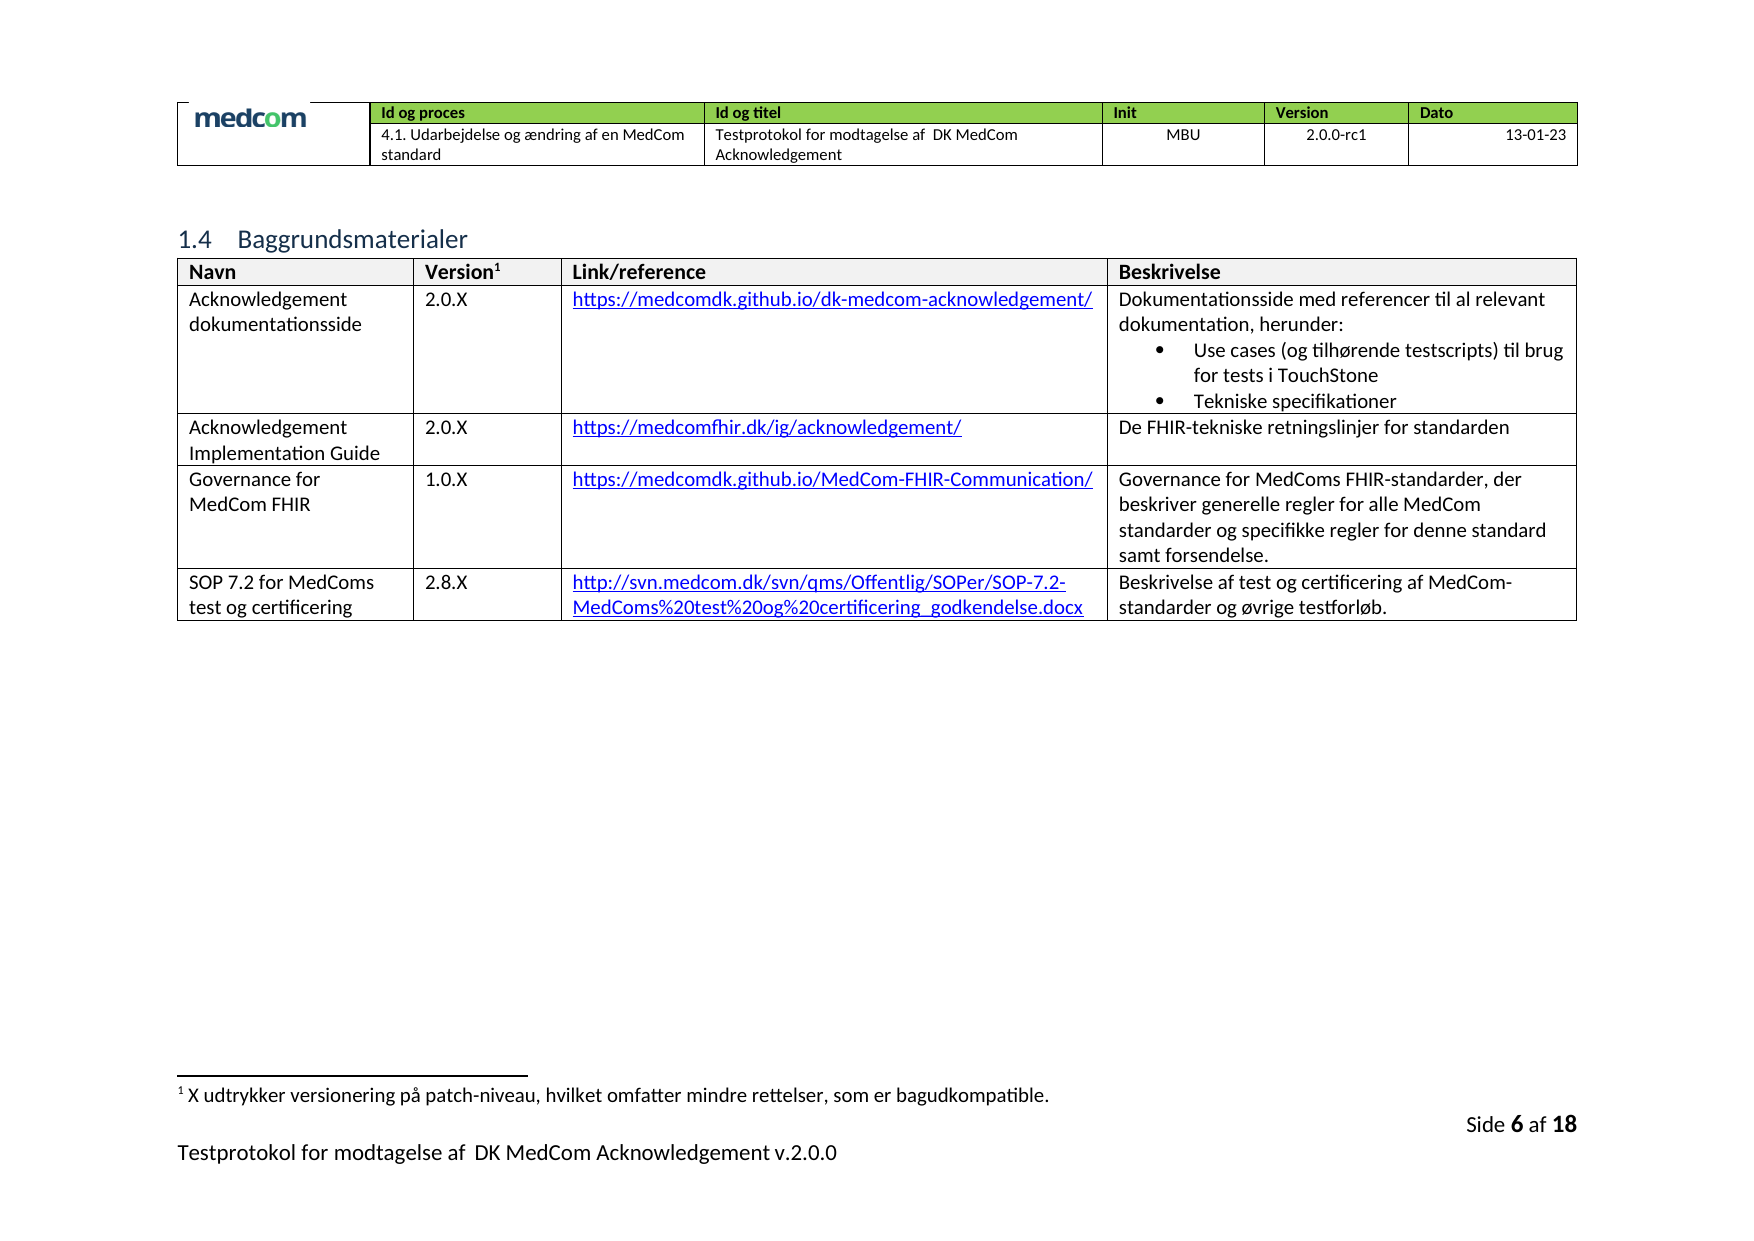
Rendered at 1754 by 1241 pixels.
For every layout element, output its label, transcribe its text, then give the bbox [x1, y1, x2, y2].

table_cell 2.8.X [414, 569, 561, 620]
table_header Version [414, 259, 561, 285]
table_header Link/reference [562, 259, 1107, 285]
table_cell https://medcomdk.github.io/dk-medcom-acknowledgement/ [562, 286, 1107, 413]
table_cell De FHIR-tekniske retningslinjer for standarden [1108, 414, 1576, 465]
subtitle Baggrundsmaterialer [177, 222, 1577, 255]
table_cell Beskrivelse af test og certificering af MedCom-standarder og øvrige testforløb. [1108, 569, 1576, 620]
table_cell Acknowledgement Implementation Guide [178, 414, 413, 465]
table_cell Governance for MedCom FHIR [178, 466, 413, 568]
table_cell http://svn.medcom.dk/svn/qms/Offentlig/SOPer/SOP-7.2-MedComs%20test%20og%20certificering_godkendelse.docx [562, 569, 1107, 620]
table_cell 2.0.X [414, 286, 561, 413]
table_cell https://medcomfhir.dk/ig/acknowledgement/ [562, 414, 1107, 465]
table_cell Dokumentationsside med referencer til al relevant dokumentation, herunder: Use cases (og tilhørende testscripts) til brug for tests i TouchStone Tekniske specifikationer [1108, 286, 1576, 413]
table_cell https://medcomdk.github.io/MedCom-FHIR-Communication/ [562, 466, 1107, 568]
table_cell 2.0.X [414, 414, 561, 465]
table_header Beskrivelse [1108, 259, 1576, 285]
table_cell SOP 7.2 for MedComs test og certificering [178, 569, 413, 620]
picture [188, 102, 311, 133]
table_cell 1.0.X [414, 466, 561, 568]
table_header Navn [178, 259, 413, 285]
table_cell Governance for MedComs FHIR-standarder, der beskriver generelle regler for alle MedCom standarder og specifikke regler for denne standard samt forsendelse. [1108, 466, 1576, 568]
table_cell Acknowledgement dokumentationsside [178, 286, 413, 413]
